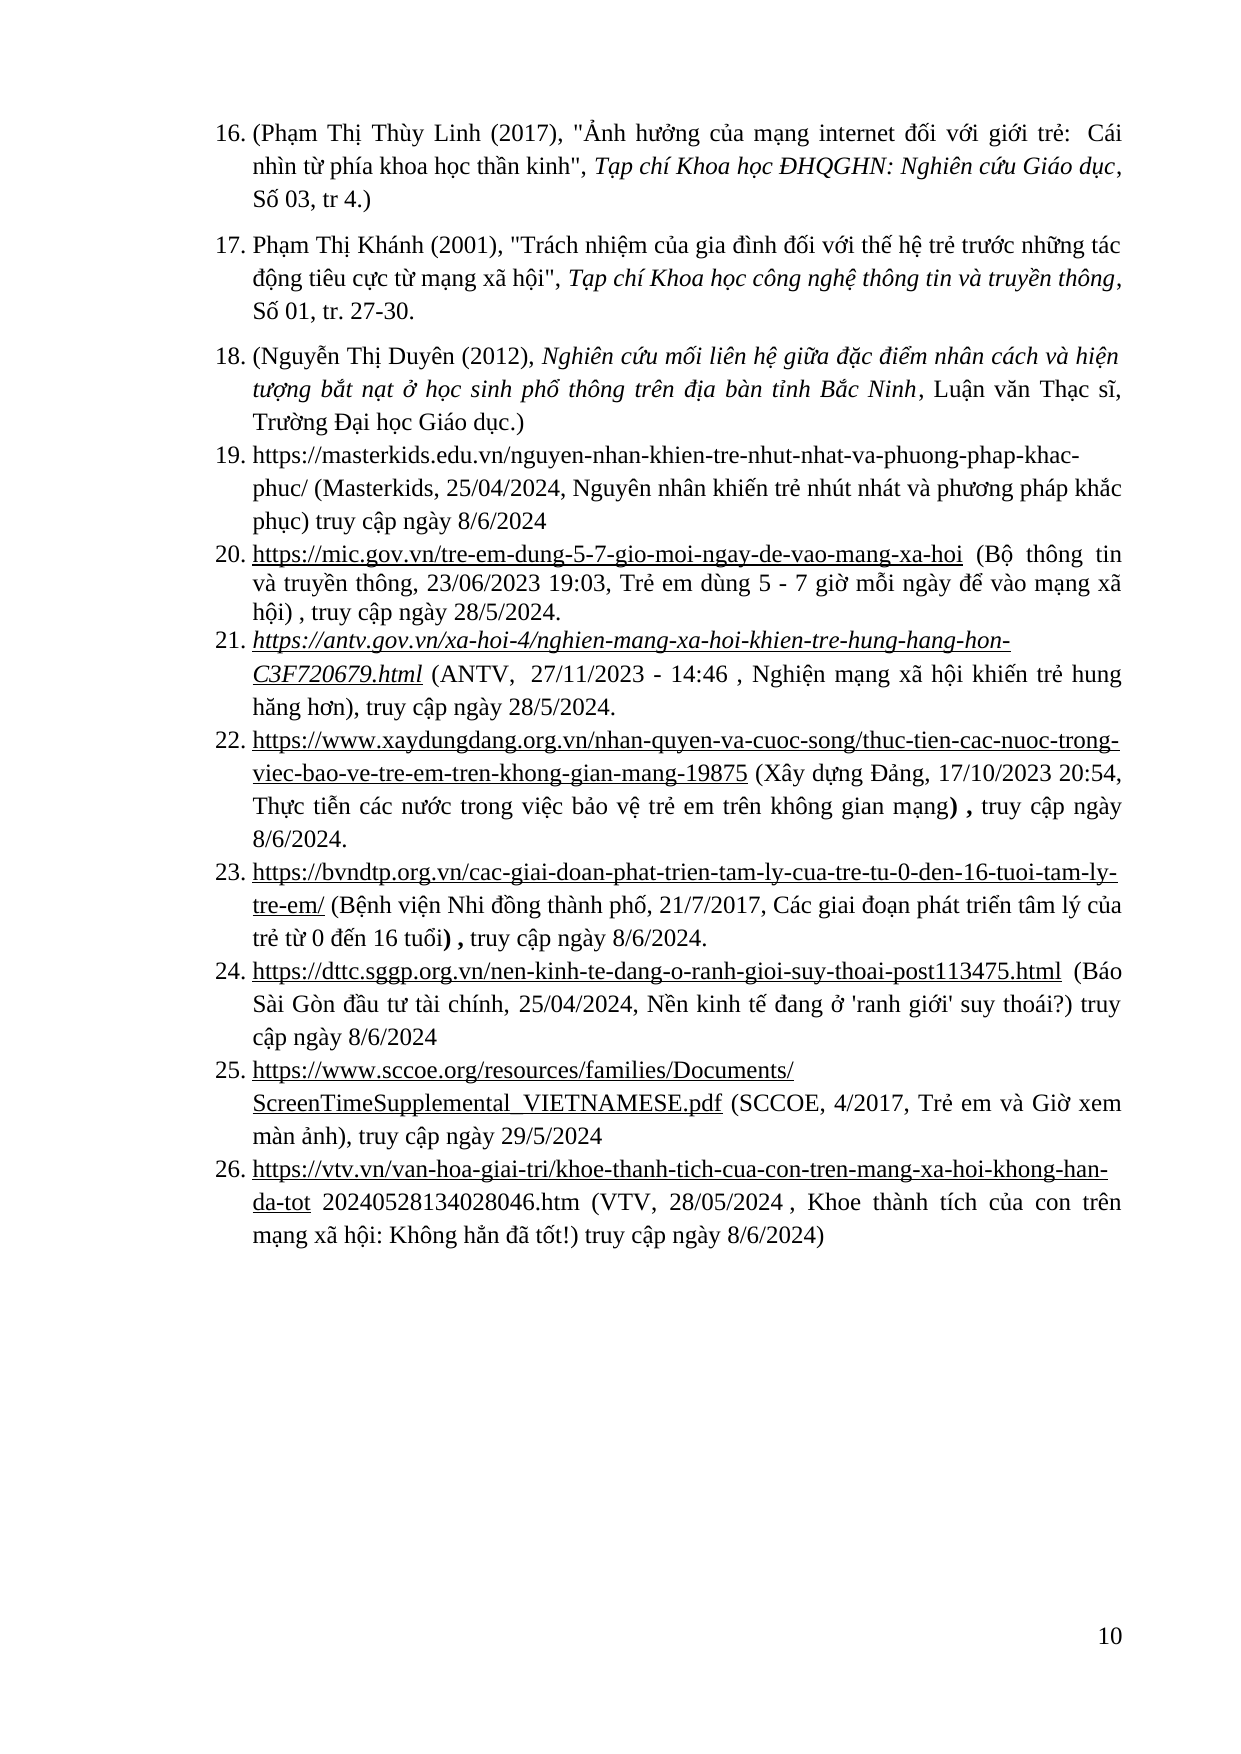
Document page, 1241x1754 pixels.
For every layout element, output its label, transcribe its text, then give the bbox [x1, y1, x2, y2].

list (Phạm Thị Thùy Linh (2017), "Ảnh hưởng của mạng internet đối với giới trẻ: Cái nhìn từ phía khoa học thần kinh", Tạp chí Khoa học ĐHQGHN: Nghiên cứu Giáo dục, Số 03, tr 4.) [215, 118, 1122, 213]
list https://masterkids.edu.vn/nguyen-nhan-khien-tre-nhut-nhat-va-phuong-phap-khac-phuc/ (Masterkids, 25/04/2024, Nguyên nhân khiến trẻ nhút nhát và phương pháp khắc phục) truy cập ngày 8/6/2024 [215, 440, 1122, 535]
list https://dttc.sggp.org.vn/nen-kinh-te-dang-o-ranh-gioi-suy-thoai-post113475.html (Báo Sài Gòn đầu tư tài chính, 25/04/2024, Nền kinh tế đang ở 'ranh giới' suy thoái?) truy cập ngày 8/6/2024 [215, 956, 1122, 1051]
list https://www.xaydungdang.org.vn/nhan-quyen-va-cuoc-song/thuc-tien-cac-nuoc-trong-viec-bao-ve-tre-em-tren-khong-gian-mang-19875 (Xây dựng Đảng, 17/10/2023 20:54, Thực tiễn các nước trong việc bảo vệ trẻ em trên không gian mạng) , truy cập ngày 8/6/2024. [215, 725, 1122, 852]
list https://bvndtp.org.vn/cac-giai-doan-phat-trien-tam-ly-cua-tre-tu-0-den-16-tuoi-tam-ly-tre-em/ (Bệnh viện Nhi đồng thành phố, 21/7/2017, Các giai đoạn phát triển tâm lý của trẻ từ 0 đến 16 tuổi) , truy cập ngày 8/6/2024. [215, 857, 1122, 952]
list https://vtv.vn/van-hoa-giai-tri/khoe-thanh-tich-cua-con-tren-mang-xa-hoi-khong-han-da-tot 20240528134028046.htm (VTV, 28/05/2024 , Khoe thành tích của con trên mạng xã hội: Không hẳn đã tốt!) truy cập ngày 8/6/2024) [215, 1154, 1122, 1249]
list Phạm Thị Khánh (2001), "Trách nhiệm của gia đình đối với thế hệ trẻ trước những tác động tiêu cực từ mạng xã hội", Tạp chí Khoa học công nghệ thông tin và truyền thông, Số 01, tr. 27-30. [215, 230, 1122, 324]
list https://antv.gov.vn/xa-hoi-4/nghien-mang-xa-hoi-khien-tre-hung-hang-hon-C3F720679.html (ANTV, 27/11/2023 - 14:46 , Nghiện mạng xã hội khiến trẻ hung hăng hơn), truy cập ngày 28/5/2024. [215, 626, 1122, 720]
list (Nguyễn Thị Duyên (2012), Nghiên cứu mối liên hệ giữa đặc điểm nhân cách và hiện tượng bắt nạt ở học sinh phổ thông trên địa bàn tỉnh Bắc Ninh, Luận văn Thạc sĩ, Trường Đại học Giáo dục.) [215, 341, 1122, 436]
list https://www.sccoe.org/resources/families/Documents/ScreenTimeSupplemental_VIETNAMESE.pdf (SCCOE, 4/2017, Trẻ em và Giờ xem màn ảnh), truy cập ngày 29/5/2024 [215, 1055, 1122, 1150]
list https://mic.gov.vn/tre-em-dung-5-7-gio-moi-ngay-de-vao-mang-xa-hoi (Bộ thông tin và truyền thông, 23/06/2023 19:03, Trẻ em dùng 5 - 7 giờ mỗi ngày để vào mạng xã hội) , truy cập ngày 28/5/2024. [215, 539, 1122, 626]
